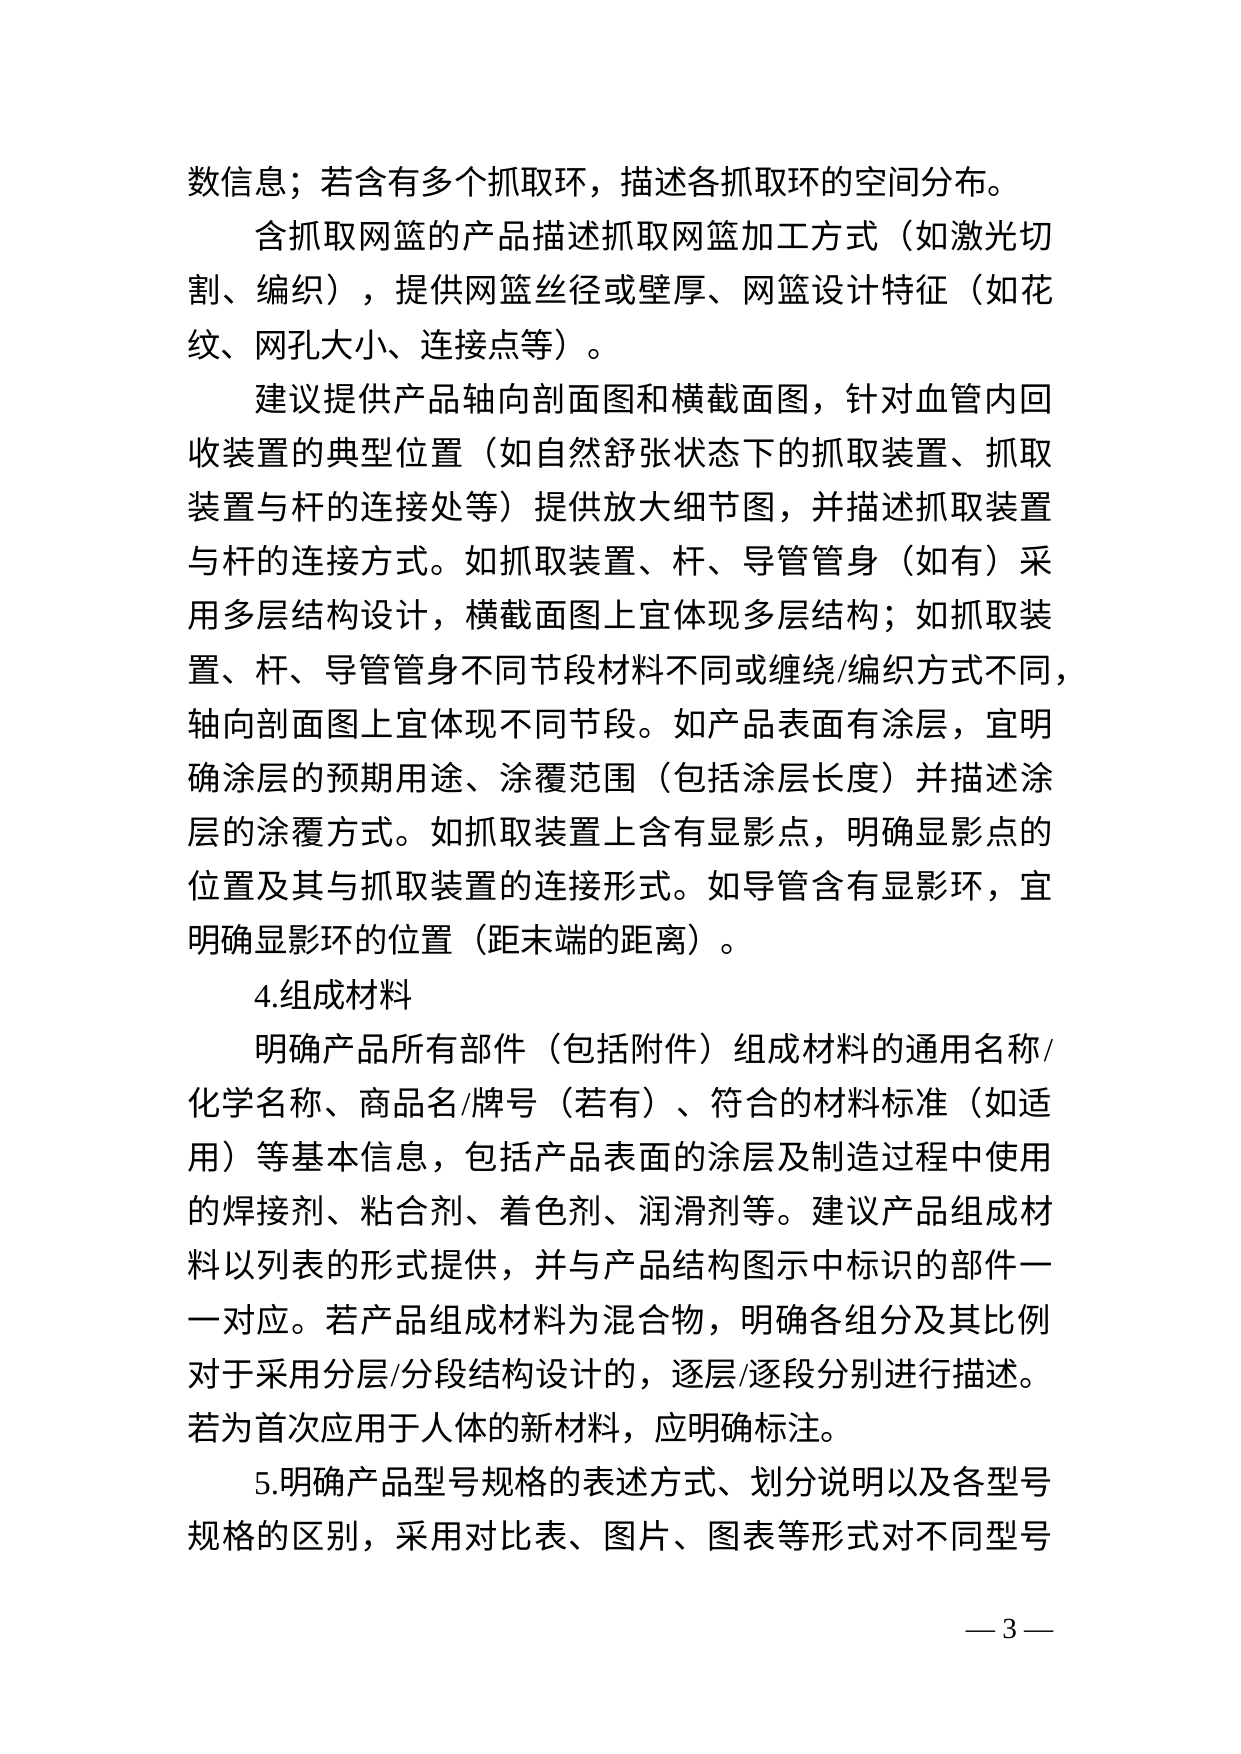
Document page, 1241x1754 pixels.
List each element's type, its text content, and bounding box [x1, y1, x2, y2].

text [187, 151, 1053, 205]
text 含抓取网篮的产品描述抓取网篮加工方式（如激光切割、编织），提供网篮丝径或壁厚、网篮设计特征（如花纹、网孔大小、连接点等）。 [187, 205, 1053, 368]
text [187, 1451, 1053, 1559]
text 建议提供产品轴向剖面图和横截面图，针对血管内回收装置的典型位置（如自然舒张状态下的抓取装置、抓取装置与杆的连接处等）提供放大细节图，并描述抓取装置与杆的连接方式。如抓取装置、杆、导管管身（如有）采用多层结构设计，横截面图上宜体现多层结构；如抓取装置、杆、导管管身不同节段材料不同或缠绕/编织方式不同，轴向剖面图上宜体现不同节段。如产品表面有涂层，宜明确涂层的预期用途、涂覆范围（包括涂层长度）并描述涂层的涂覆方式。如抓取装置上含有显影点，明确显影点的位置及其与抓取装置的连接形式。如导管含有显影环，宜明确显影环的位置（距末端的距离）。 [187, 368, 1053, 964]
text 明确产品所有部件（包括附件）组成材料的通用名称/化学名称、商品名/牌号（若有）、符合的材料标准（如适用）等基本信息，包括产品表面的涂层及制造过程中使用的焊接剂、粘合剂、着色剂、润滑剂等。建议产品组成材料以列表的形式提供，并与产品结构图示中标识的部件一一对应。若产品组成材料为混合物，明确各组分及其比例。对于采用分层/分段结构设计的，逐层/逐段分别进行描述。若为首次应用于人体的新材料，应明确标注。 [187, 1018, 1053, 1451]
text 4.组成材料 [187, 964, 1053, 1018]
